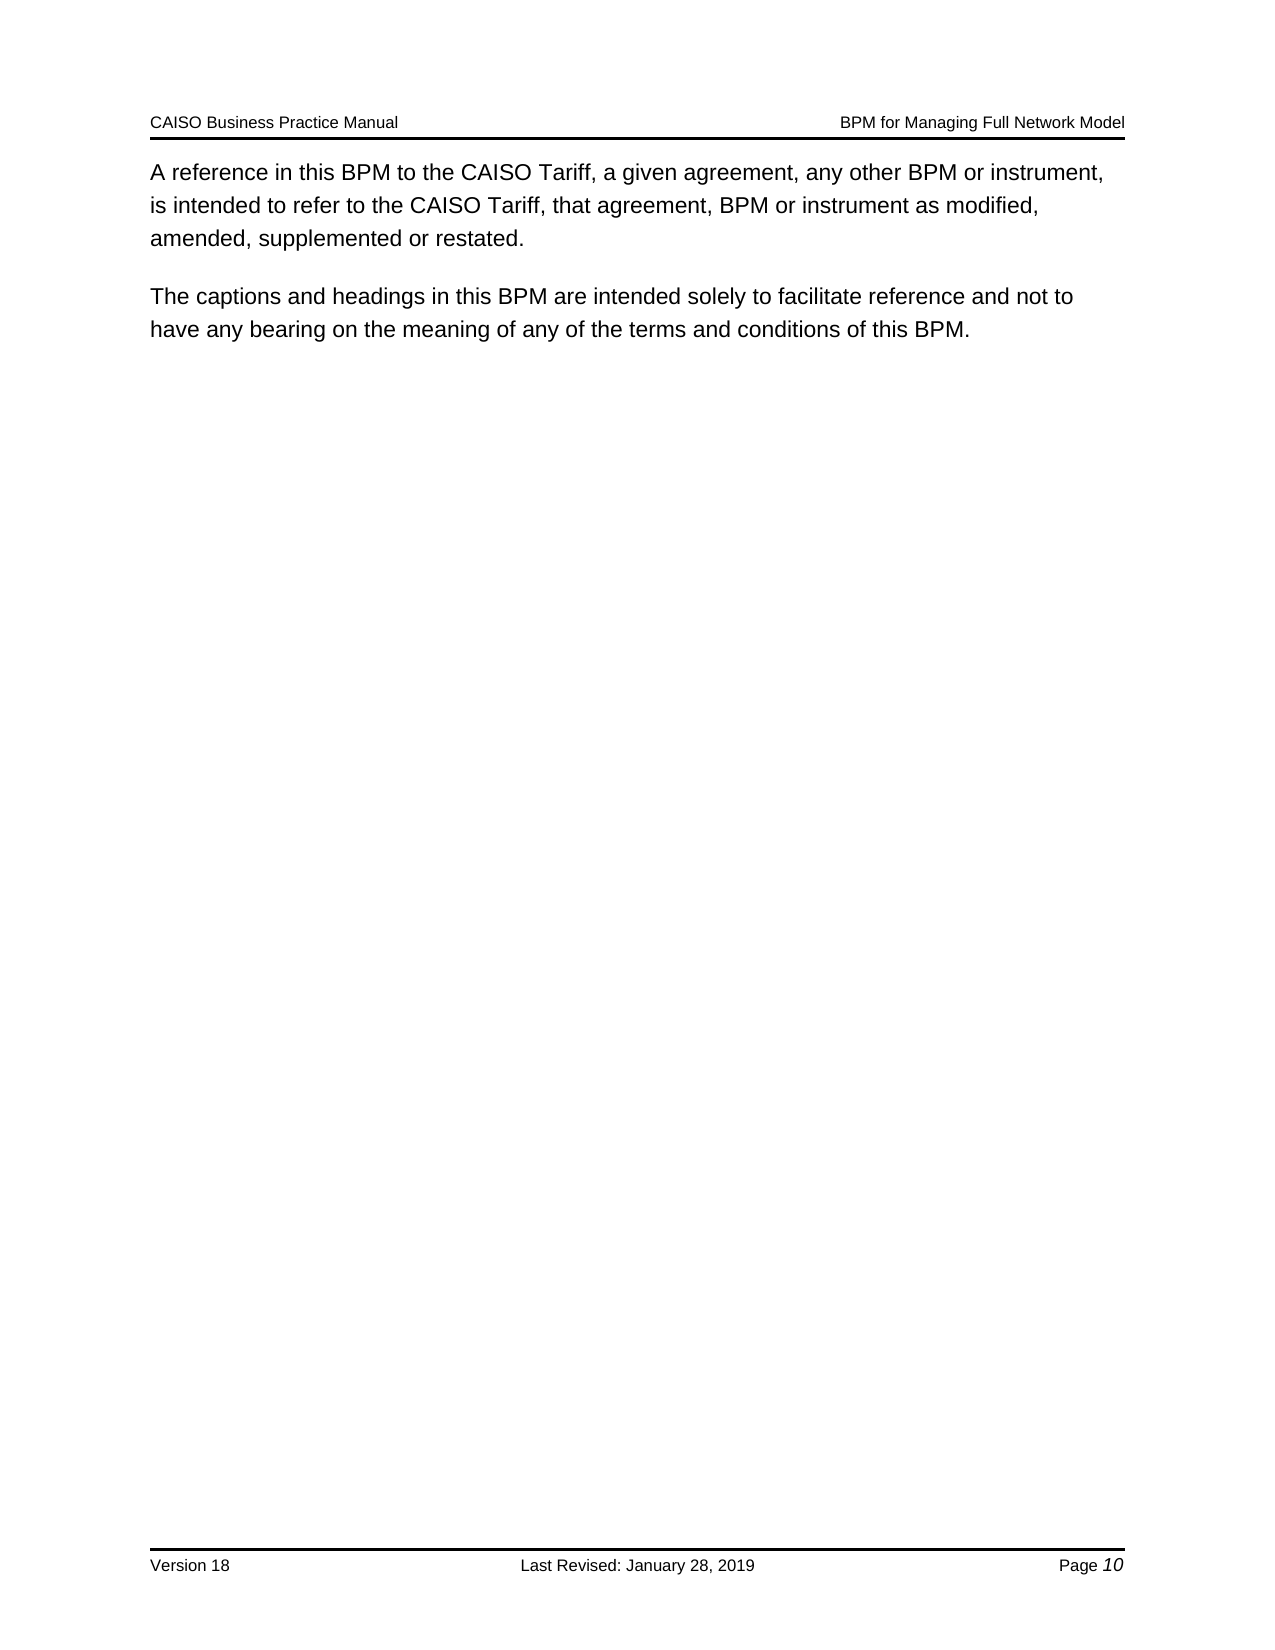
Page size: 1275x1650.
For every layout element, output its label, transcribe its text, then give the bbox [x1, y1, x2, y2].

text The captions and headings in this BPM are intended solely to facilitate reference and not to have any bearing on the meaning of any of the terms and conditions of this BPM. [150, 283, 1125, 342]
text A reference in this BPM to the CAISO Tariff, a given agreement, any other BPM or instrument, is intended to refer to the CAISO Tariff, that agreement, BPM or instrument as modified, amended, supplemented or restated. [150, 159, 1125, 251]
